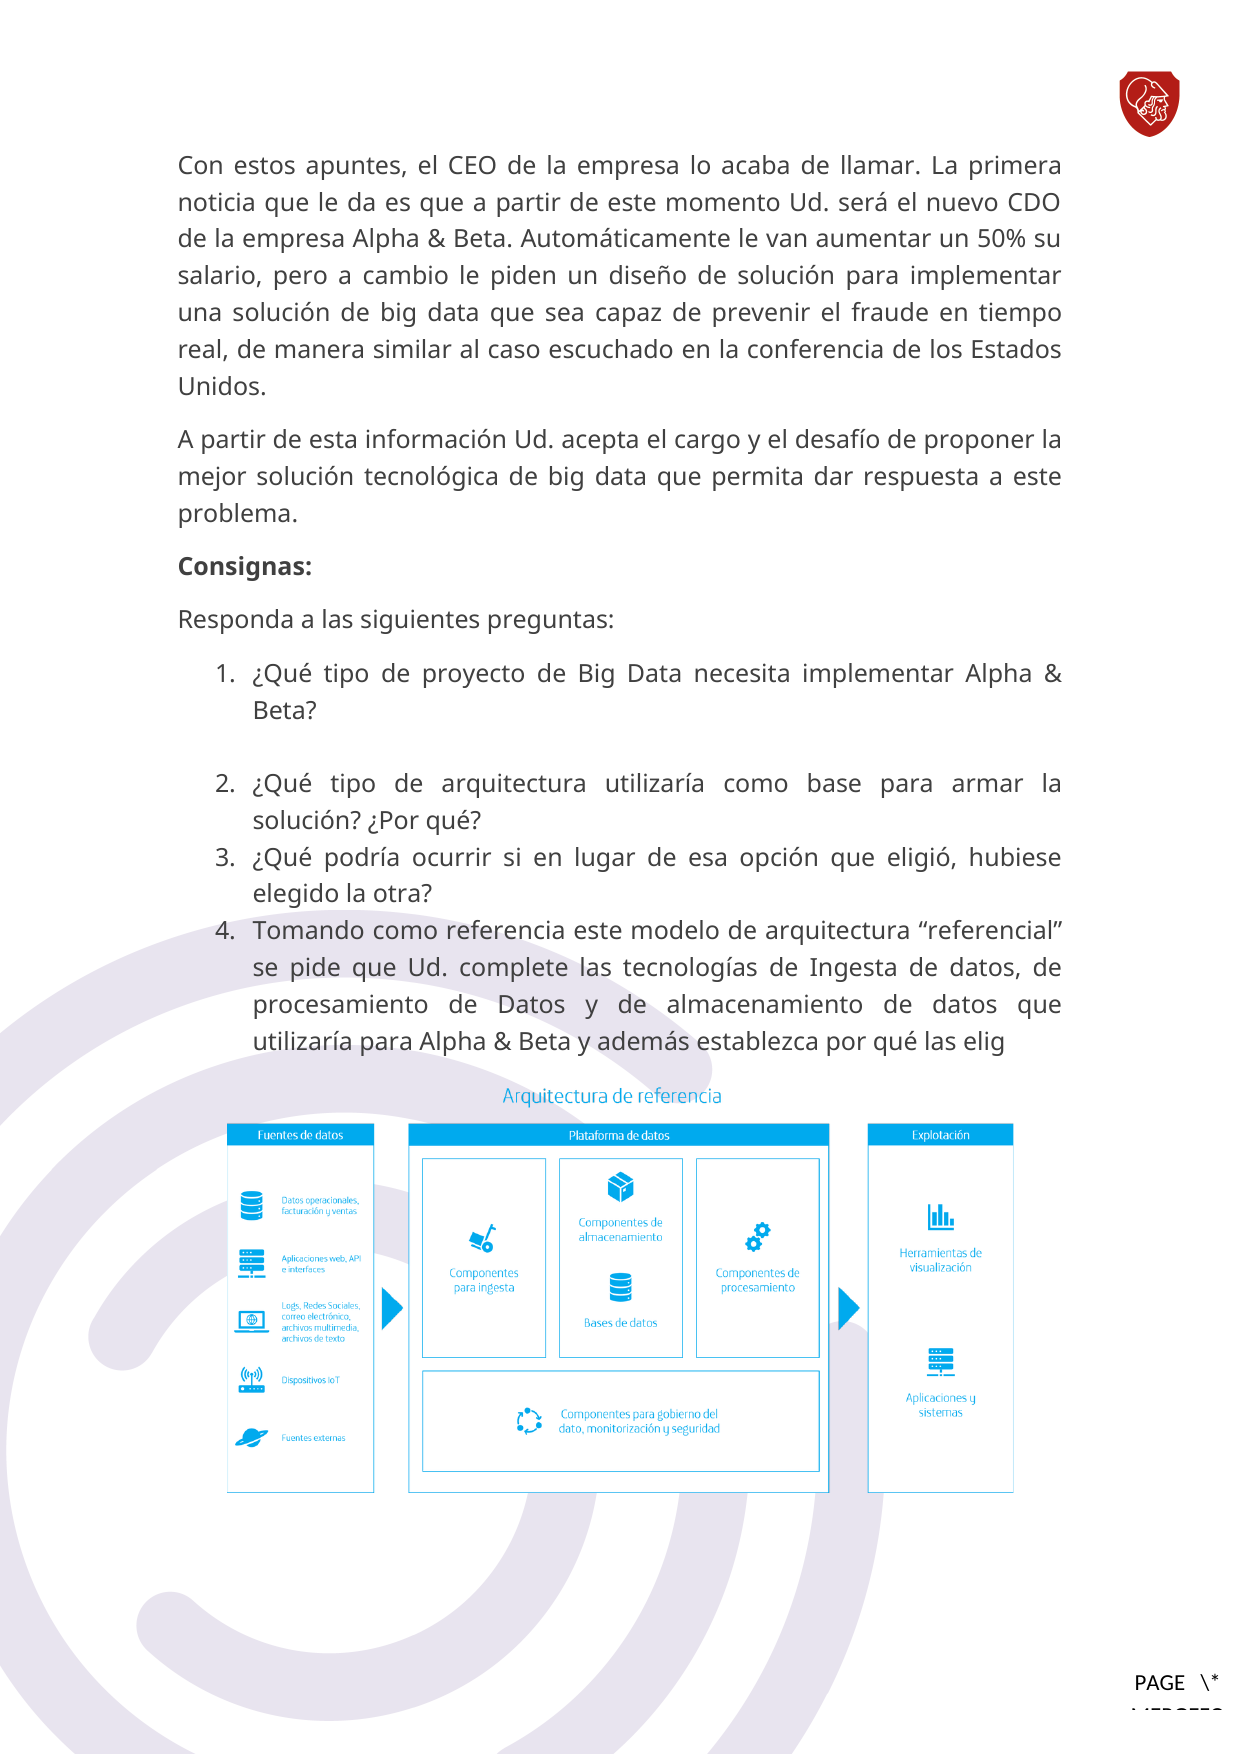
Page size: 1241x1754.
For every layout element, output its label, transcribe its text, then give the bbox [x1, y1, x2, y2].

list ¿Qué tipo de proyecto de Big Data necesita implementar Alpha & Beta? [215, 656, 1063, 726]
text Responda a las siguientes preguntas: [177, 602, 1063, 636]
picture [0, 0, 1241, 1754]
list ¿Qué tipo de arquitectura utilizaría como base para armar la solución? ¿Por qué? [215, 766, 1063, 837]
text Con estos apuntes, el CEO de la empresa lo acaba de llamar. La primera noticia que le da es que a partir de este momento Ud. será el nuevo CDO de la empresa Alpha & Beta. Automáticamente le van aumentar un 50% su salario, pero a cambio le piden un diseño de solución para implementar una solución de big data que sea capaz de prevenir el fraude en tiempo real, de manera similar al caso escuchado en la conferencia de los Estados Unidos. [177, 148, 1063, 402]
text A partir de esta información Ud. acepta el cargo y el desafío de proponer la mejor solución tecnológica de big data que permita dar respuesta a este problema. [177, 422, 1063, 529]
list Tomando como referencia este modelo de arquitectura “referencial” se pide que Ud. complete las tecnologías de Ingesta de datos, de procesamiento de Datos y de almacenamiento de datos que utilizaría para Alpha & Beta y además establezca por qué las elig [215, 913, 1063, 1057]
text Consignas: [177, 549, 1063, 583]
list ¿Qué podría ocurrir si en lugar de esa opción que eligió, hubiese elegido la otra? [215, 839, 1063, 910]
